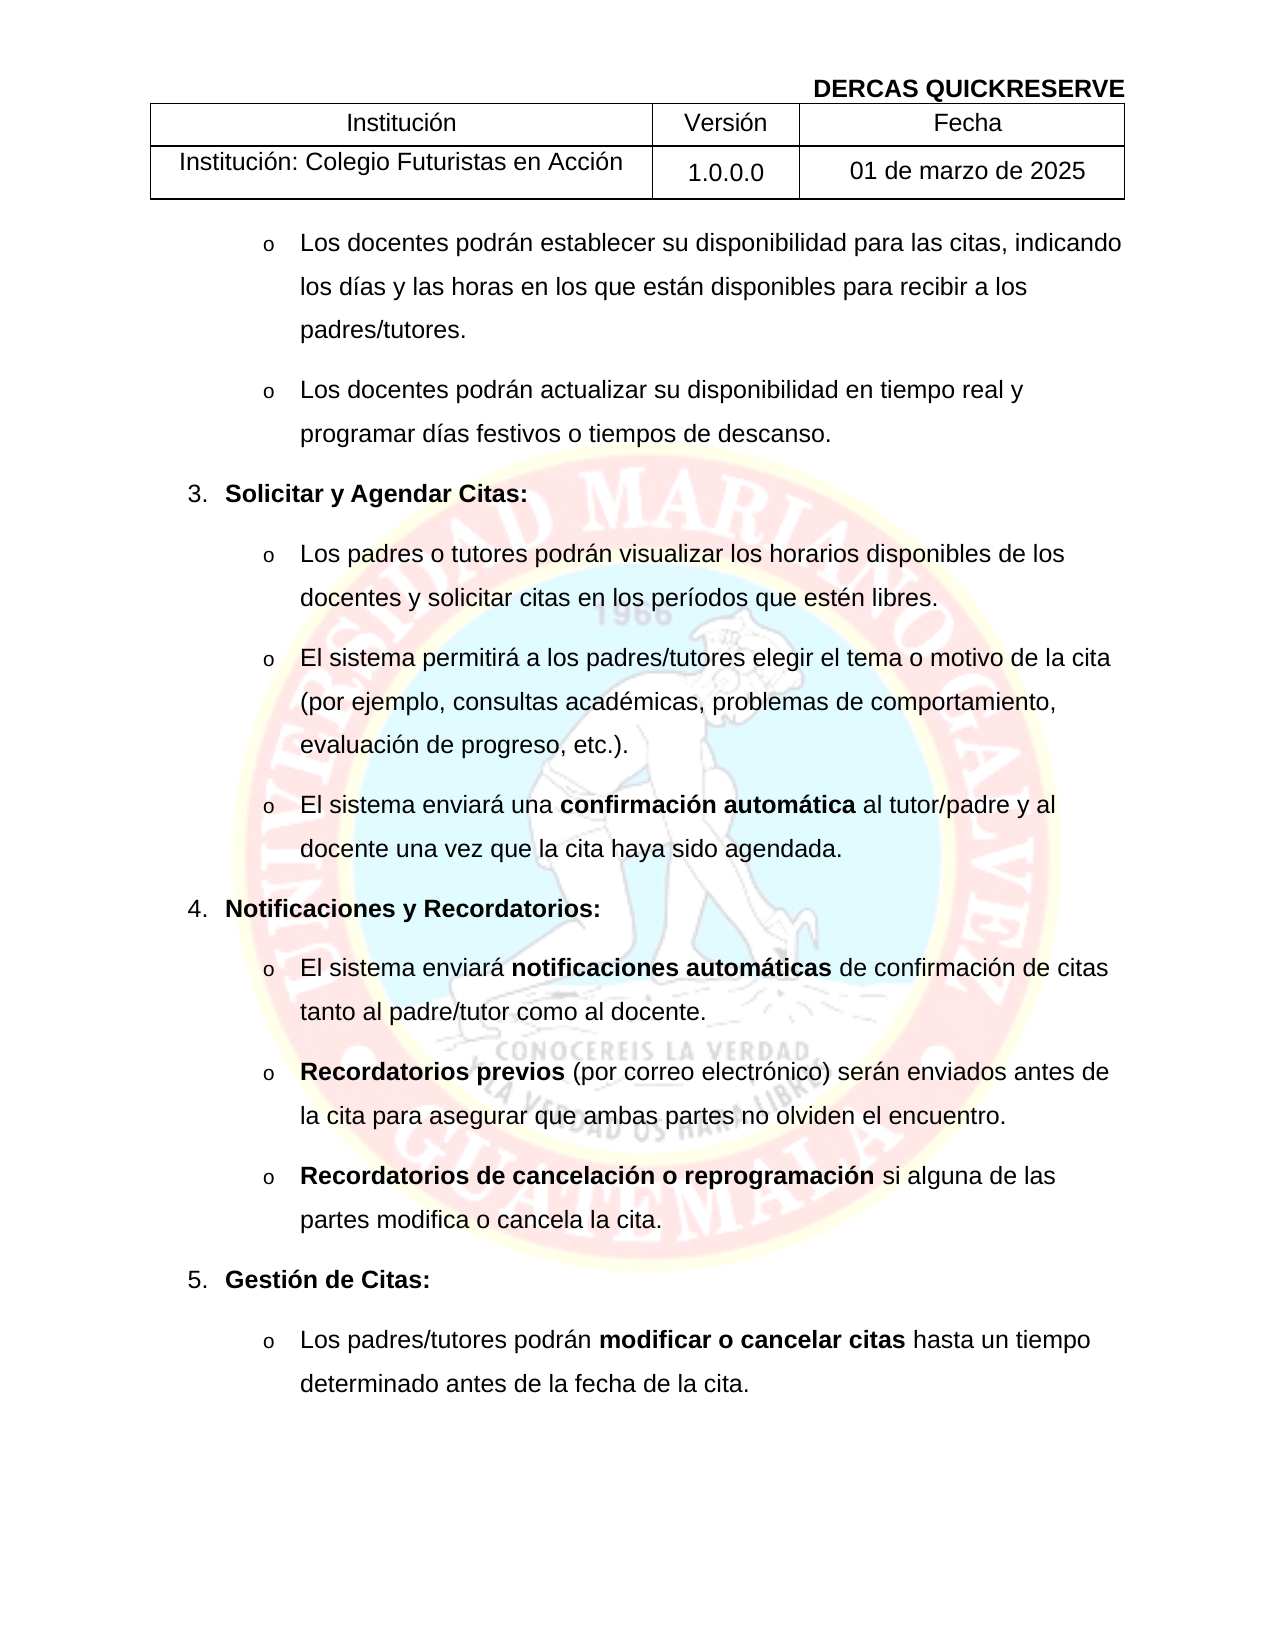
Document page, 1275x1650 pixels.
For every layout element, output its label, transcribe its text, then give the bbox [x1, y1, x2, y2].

list Solicitar y Agendar Citas: [187, 479, 1125, 508]
list El sistema permitirá a los padres/tutores elegir el tema o motivo de la cita (por ejemplo, consultas académicas, problemas de comportamiento, evaluación de progreso, etc.). [262, 643, 1125, 759]
list Notificaciones y Recordatorios: [187, 893, 1125, 922]
list Los docentes podrán establecer su disponibilidad para las citas, indicando los días y las horas en los que están disponibles para recibir a los padres/tutores. [262, 228, 1125, 344]
list Los docentes podrán actualizar su disponibilidad en tiempo real y programar días festivos o tiempos de descanso. [262, 375, 1125, 448]
list Los padres/tutores podrán modificar o cancelar citas hasta un tiempo determinado antes de la fecha de la cita. [262, 1325, 1125, 1397]
list Gestión de Citas: [187, 1265, 1125, 1294]
list Los padres o tutores podrán visualizar los horarios disponibles de los docentes y solicitar citas en los períodos que estén libres. [262, 539, 1125, 612]
list El sistema enviará una confirmación automática al tutor/padre y al docente una vez que la cita haya sido agendada. [262, 790, 1125, 862]
list El sistema enviará notificaciones automáticas de confirmación de citas tanto al padre/tutor como al docente. [262, 953, 1125, 1026]
list Recordatorios previos (por correo electrónico) serán enviados antes de la cita para asegurar que ambas partes no olviden el encuentro. [262, 1057, 1125, 1130]
list Recordatorios de cancelación o reprogramación si alguna de las partes modifica o cancela la cita. [262, 1161, 1125, 1234]
